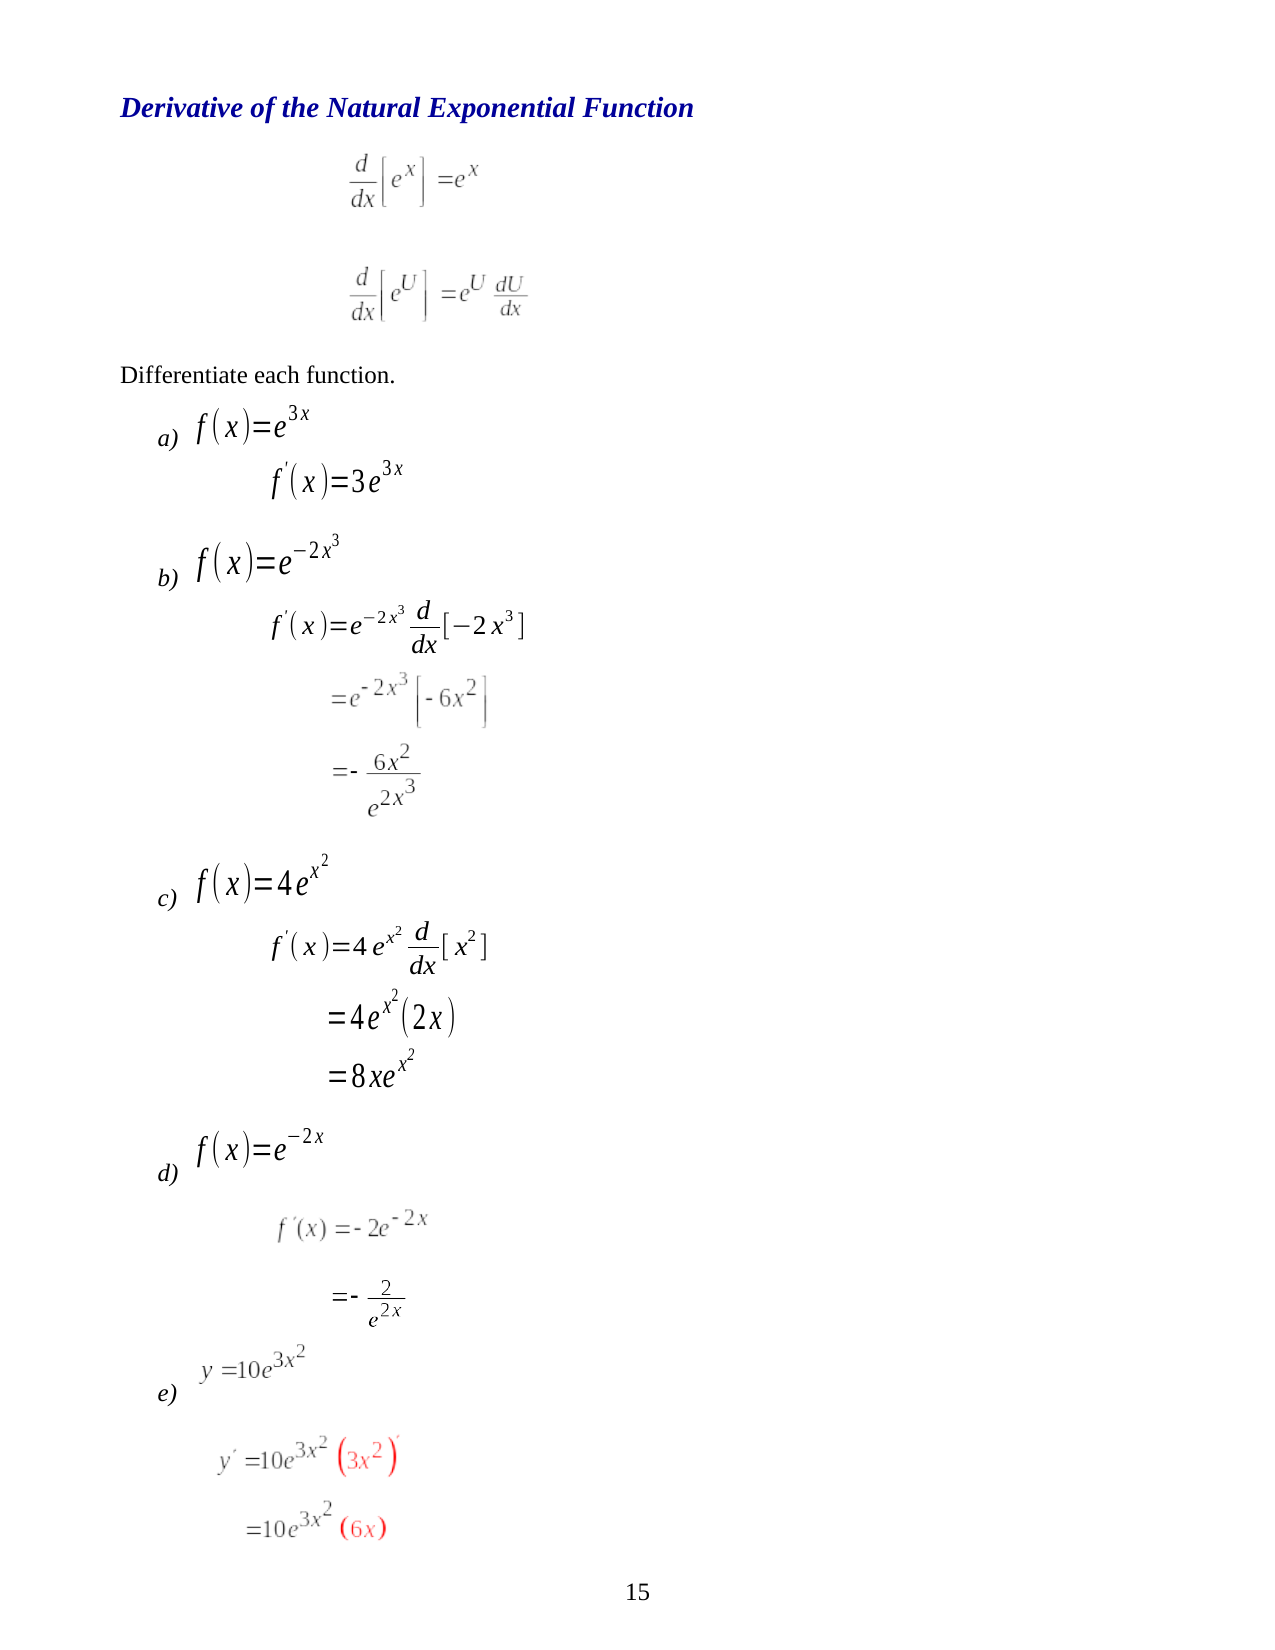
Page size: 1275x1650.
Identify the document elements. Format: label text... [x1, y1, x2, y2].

text Differentiate each function. [120, 360, 1155, 388]
text Derivative of the Natural Exponential Function [120, 90, 1155, 123]
